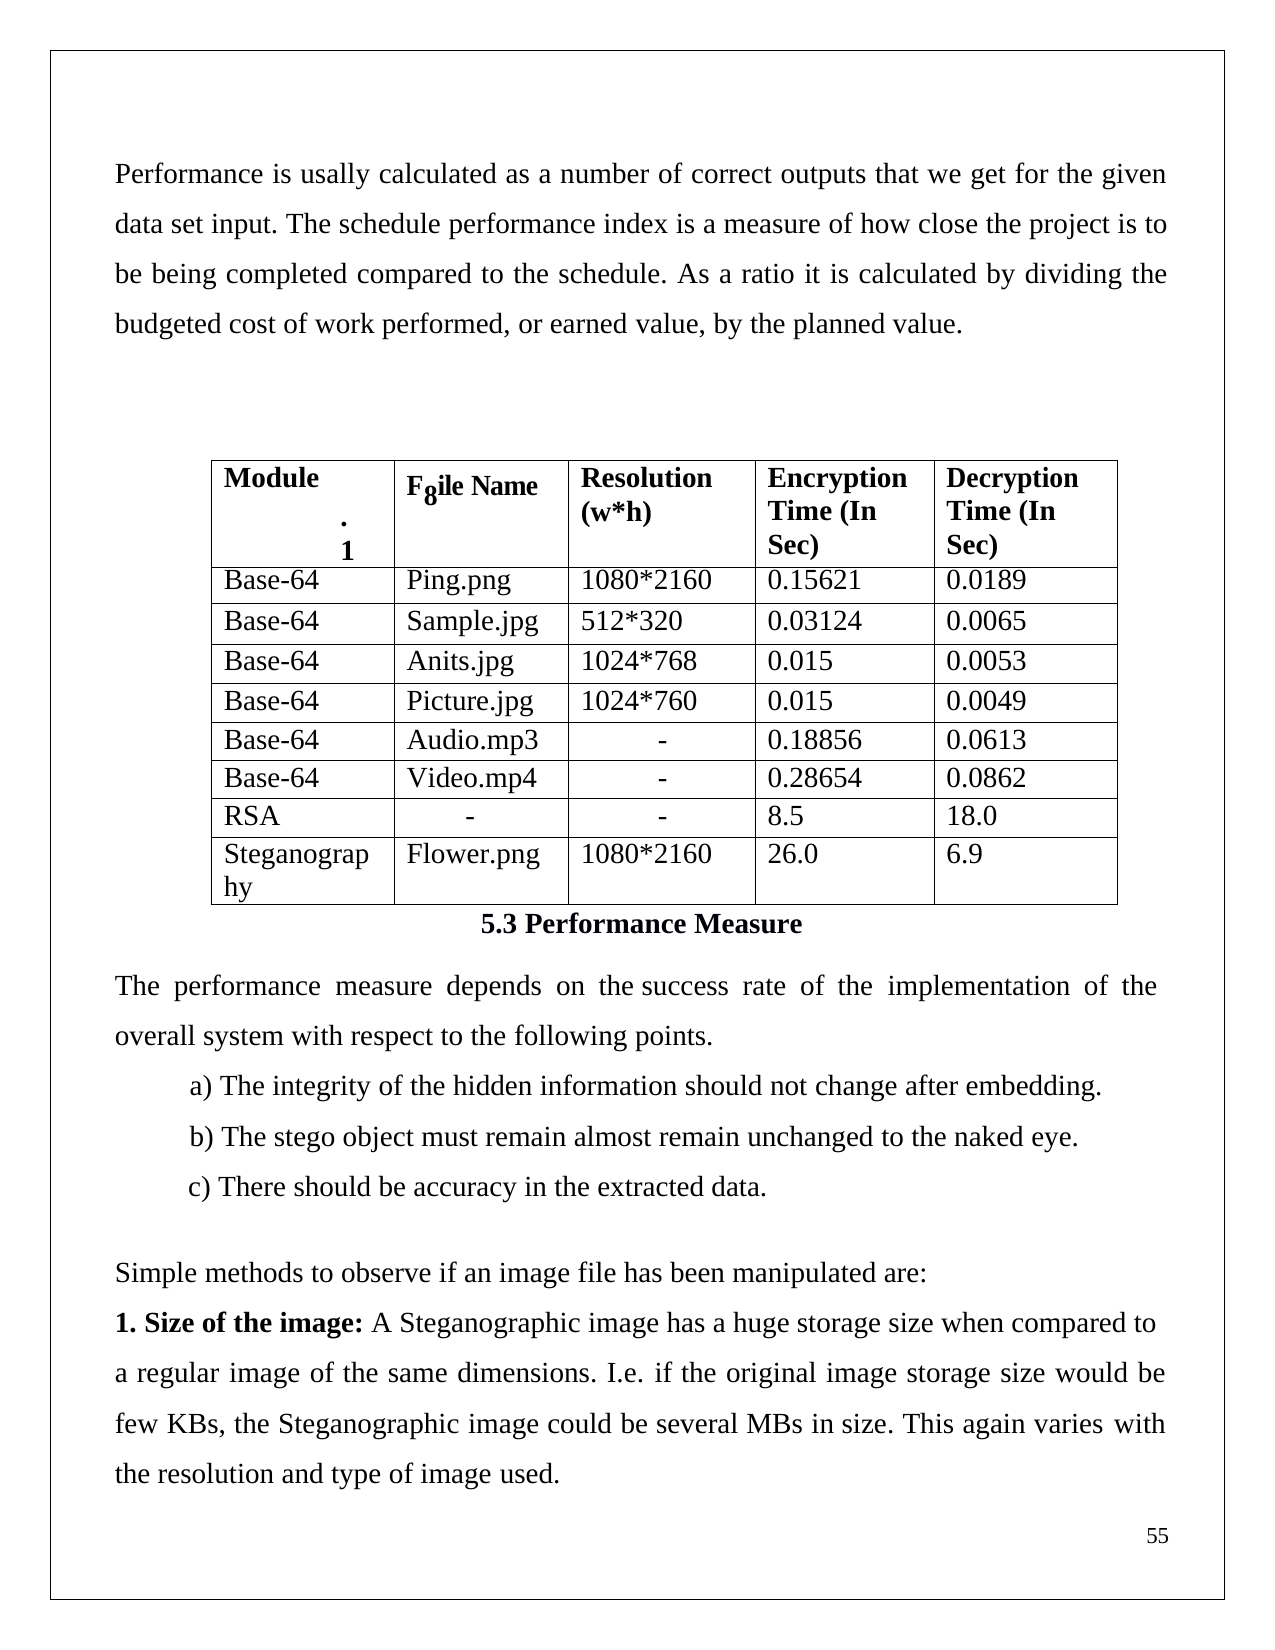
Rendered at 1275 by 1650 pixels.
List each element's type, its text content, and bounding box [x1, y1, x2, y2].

table_header Resolution (w*h) [569, 461, 755, 567]
table_cell Audio.mp3 [395, 723, 568, 760]
text The performance measure depends on the success rate of the implementation of the overall system with respect to the following points. [114, 968, 1181, 1051]
table_cell 0.15621 [756, 568, 934, 603]
table_cell 0.0049 [935, 684, 1117, 722]
table_header Decryption Time (In Sec) [935, 461, 1117, 567]
table_cell Base-64 [212, 761, 394, 798]
table_cell 8.5 [756, 799, 934, 837]
list The integrity of the hidden information should not change after embedding. [189, 1068, 1181, 1102]
table_cell 1080*2160 [569, 568, 755, 603]
table_cell Anits.jpg [395, 645, 568, 683]
table_cell 512*320 [569, 604, 755, 643]
table_cell Ping.png [395, 568, 568, 603]
table_cell 0.0053 [935, 645, 1117, 683]
table_header F8ile Name [395, 461, 568, 567]
table_cell 6.9 [935, 838, 1117, 903]
table_cell 1080*2160 [569, 838, 755, 903]
table_cell 0.28654 [756, 761, 934, 798]
table_cell 0.03124 [756, 604, 934, 643]
table_cell Steganograp hy [212, 838, 394, 903]
table_cell 0.0613 [935, 723, 1117, 760]
table_cell - [569, 723, 755, 760]
table_cell 0.0189 [935, 568, 1117, 603]
list There should be accuracy in the extracted data. [188, 1169, 1181, 1202]
table_cell Base-64 [212, 568, 394, 603]
table_cell Base-64 [212, 723, 394, 760]
table_cell 0.015 [756, 684, 934, 722]
table_header Module . 1 [212, 461, 394, 567]
table_cell 26.0 [756, 838, 934, 903]
table_cell 0.015 [756, 645, 934, 683]
table_cell Flower.png [395, 838, 568, 903]
table_cell 0.0065 [935, 604, 1117, 643]
text Simple methods to observe if an image file has been manipulated are: [114, 1255, 1181, 1289]
table_cell Base-64 [212, 604, 394, 643]
table_cell Base-64 [212, 645, 394, 683]
table_cell Sample.jpg [395, 604, 568, 643]
table_cell - [395, 799, 568, 837]
list Size of the image: A Steganographic image has a huge storage size when compared to a regular image of the same dimensions. I.e. if the original image storage size would be few KBs, the Steganographic image could be several MBs in size. This again varies with the resolution and type of image used. [114, 1305, 1169, 1490]
table_cell 1024*760 [569, 684, 755, 722]
text Performance is usally calculated as a number of correct outputs that we get for the given data set input. The schedule performance index is a measure of how close the project is to be being completed compared to the schedule. As a ratio it is calculated by dividing the budgeted cost of work performed, or earned value, by the planned value. [114, 156, 1168, 340]
table_cell Video.mp4 [395, 761, 568, 798]
table_cell Base-64 [212, 684, 394, 722]
table_cell 0.18856 [756, 723, 934, 760]
table_cell 18.0 [935, 799, 1117, 837]
list Performance Measure [481, 906, 1181, 940]
table_cell Picture.jpg [395, 684, 568, 722]
table_header Encryption Time (In Sec) [756, 461, 934, 567]
table_cell 0.0862 [935, 761, 1117, 798]
table_cell - [569, 799, 755, 837]
list The stego object must remain almost remain unchanged to the naked eye. [189, 1119, 1181, 1152]
table_cell RSA [212, 799, 394, 837]
table_cell 1024*768 [569, 645, 755, 683]
table_cell - [569, 761, 755, 798]
